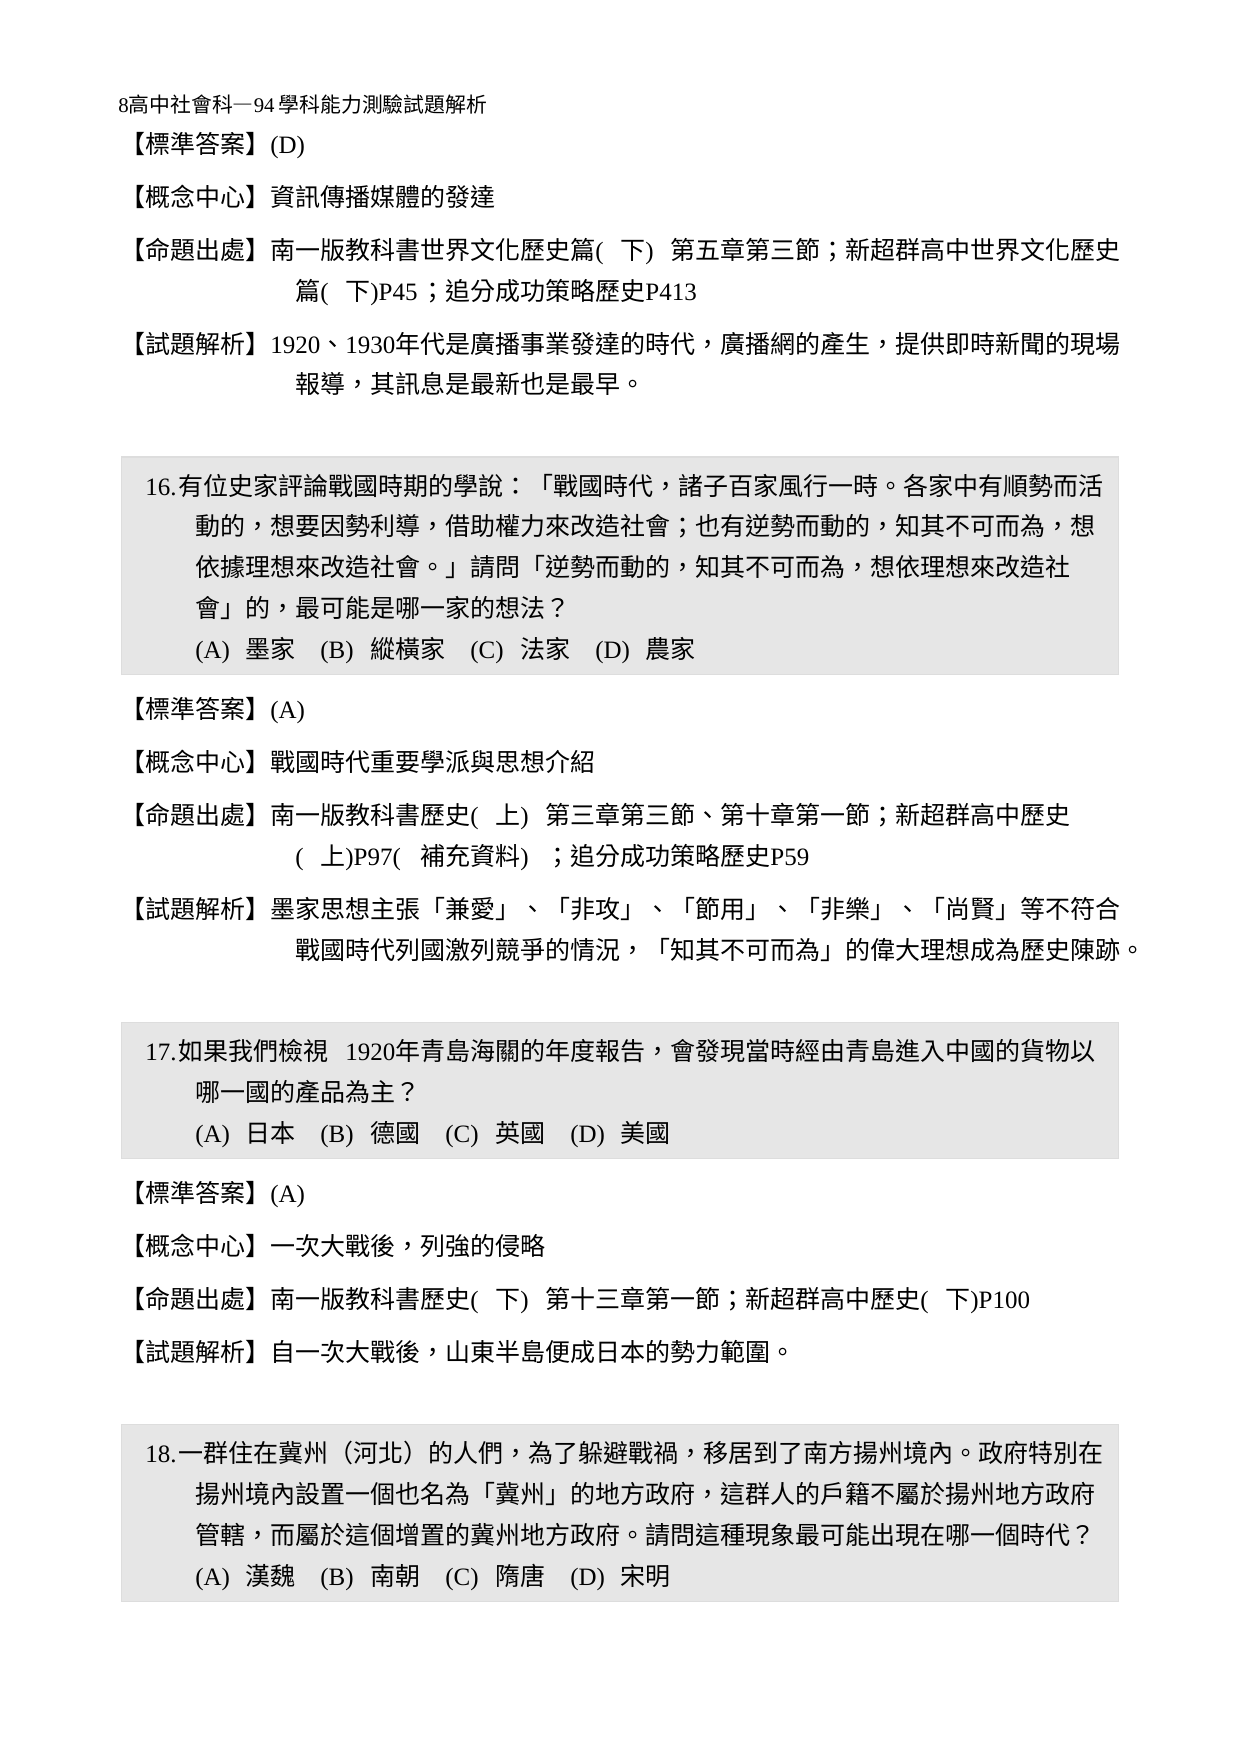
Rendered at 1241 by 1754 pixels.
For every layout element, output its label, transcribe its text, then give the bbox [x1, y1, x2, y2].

text 18. 一群住在冀州（河北）的人們，為了躲避戰禍，移居到了南方揚州境內。政府特別在揚州境內設置一個也名為「冀州」的地方政府，這群人的戶籍不屬於揚州地方政府管轄，而屬於這個增置的冀州地方政府。請問這種現象最可能出現在哪一個時代？ (A)漢魏 (B)南朝 (C)隋唐 (D)宋明 [122, 1425, 1118, 1601]
text 【命題出處】南一版教科書歷史(下)第十三章第一節；新超群高中歷史(下)P100 [120, 1277, 1120, 1318]
text 【概念中心】資訊傳播媒體的發達 [120, 175, 1120, 216]
text 【試題解析】墨家思想主張「兼愛」、「非攻」、「節用」、「非樂」、「尚賢」等不符合戰國時代列國激列競爭的情況，「知其不可而為」的偉大理想成為歷史陳跡。 [120, 887, 1120, 969]
text 【試題解析】1920、1930年代是廣播事業發達的時代，廣播網的產生，提供即時新聞的現場報導，其訊息是最新也是最早。 [120, 322, 1120, 403]
text 【試題解析】自一次大戰後，山東半島便成日本的勢力範圍。 [120, 1330, 1120, 1371]
text 【標準答案】(D) [120, 122, 1120, 163]
text 【命題出處】南一版教科書歷史(上)第三章第三節、第十章第一節；新超群高中歷史(上)P97(補充資料)；追分成功策略歷史P59 [120, 793, 1120, 875]
text 16. 有位史家評論戰國時期的學說：「戰國時代，諸子百家風行一時。各家中有順勢而活動的，想要因勢利導，借助權力來改造社會；也有逆勢而動的，知其不可而為，想依據理想來改造社會。」請問「逆勢而動的，知其不可而為，想依理想來改造社會」的，最可能是哪一家的想法？ (A)墨家 (B)縱橫家 (C)法家 (D)農家 [122, 458, 1118, 674]
text 【概念中心】戰國時代重要學派與思想介紹 [120, 740, 1120, 781]
text 【概念中心】一次大戰後，列強的侵略 [120, 1224, 1120, 1265]
text 17. 如果我們檢視1920年青島海關的年度報告，會發現當時經由青島進入中國的貨物以哪一國的產品為主？ (A)日本 (B)德國 (C)英國 (D)美國 [122, 1023, 1118, 1158]
text 【命題出處】南一版教科書世界文化歷史篇(下)第五章第三節；新超群高中世界文化歷史篇(下)P45；追分成功策略歷史P413 [120, 228, 1120, 309]
text 【標準答案】(A) [120, 687, 1120, 728]
text 【標準答案】(A) [120, 1171, 1120, 1212]
